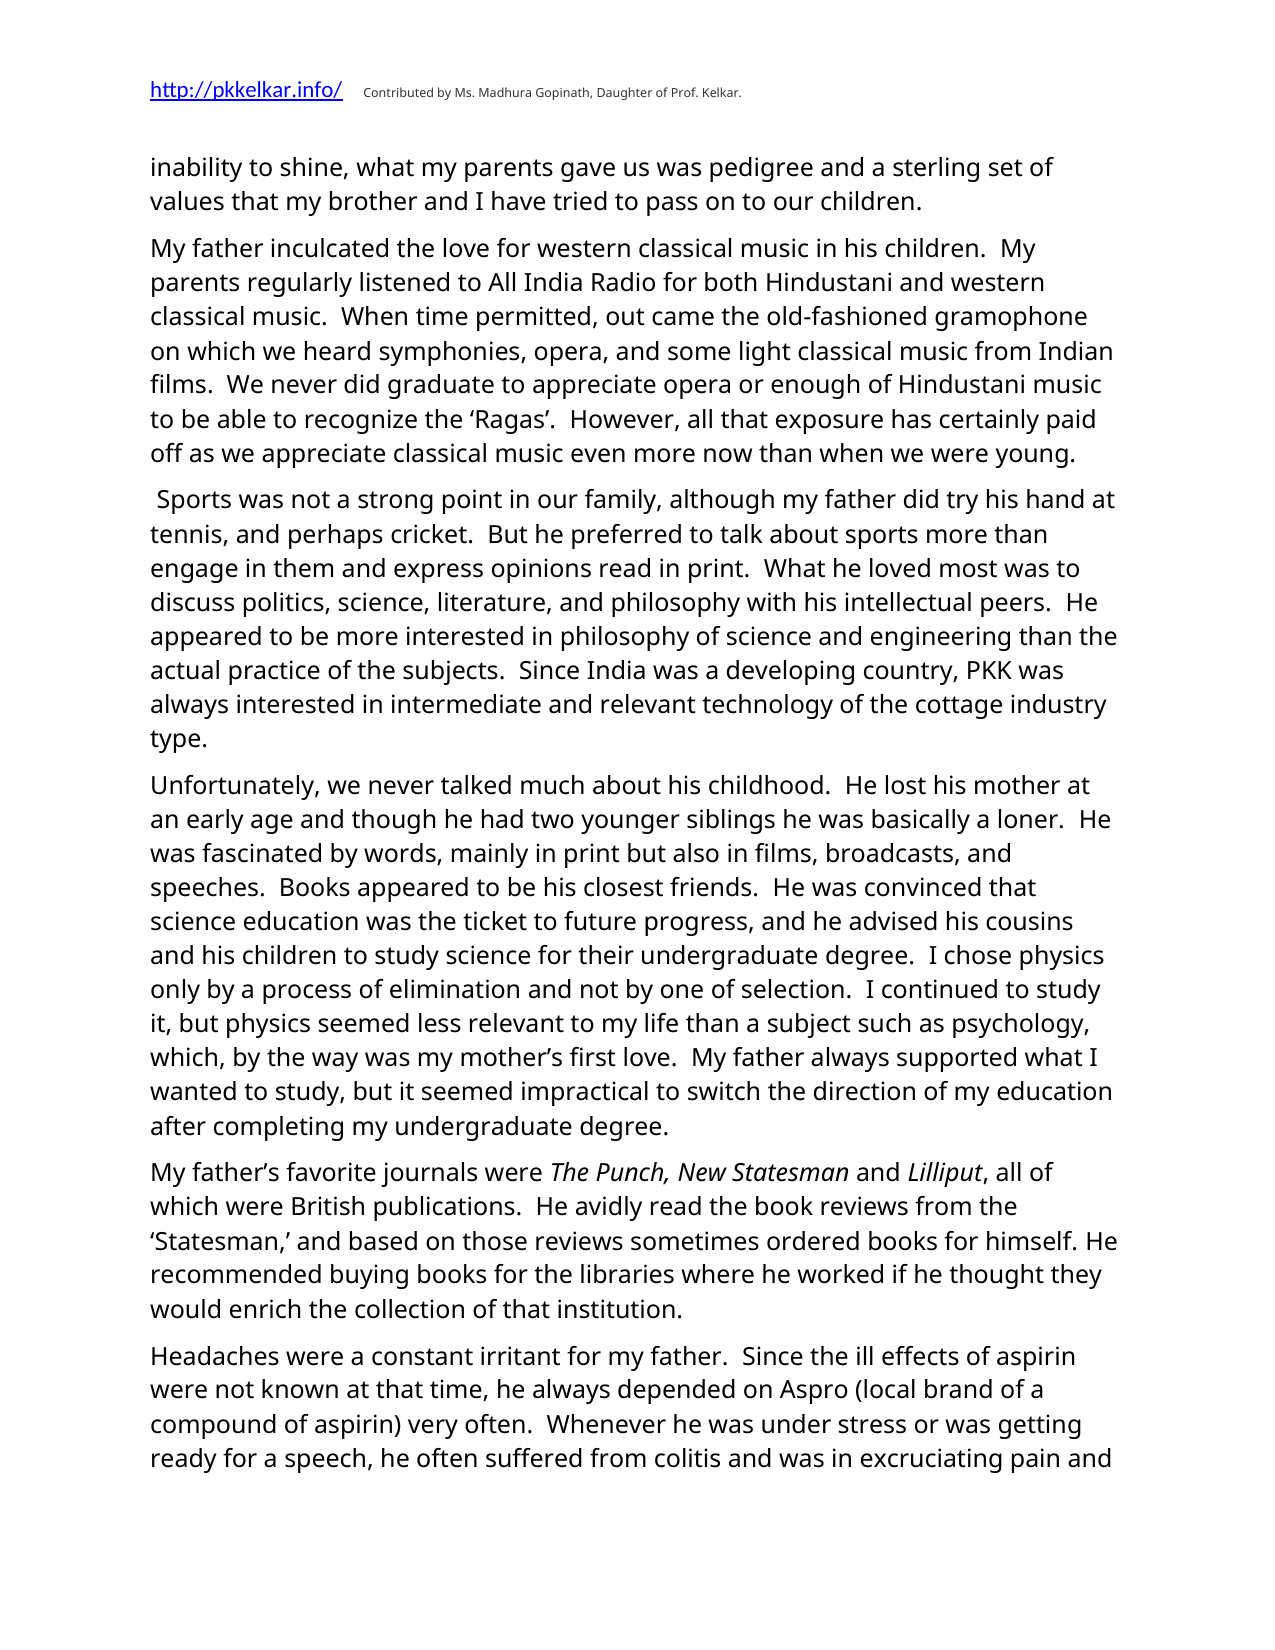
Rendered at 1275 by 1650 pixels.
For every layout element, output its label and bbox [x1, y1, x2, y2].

text [150, 150, 1125, 1474]
